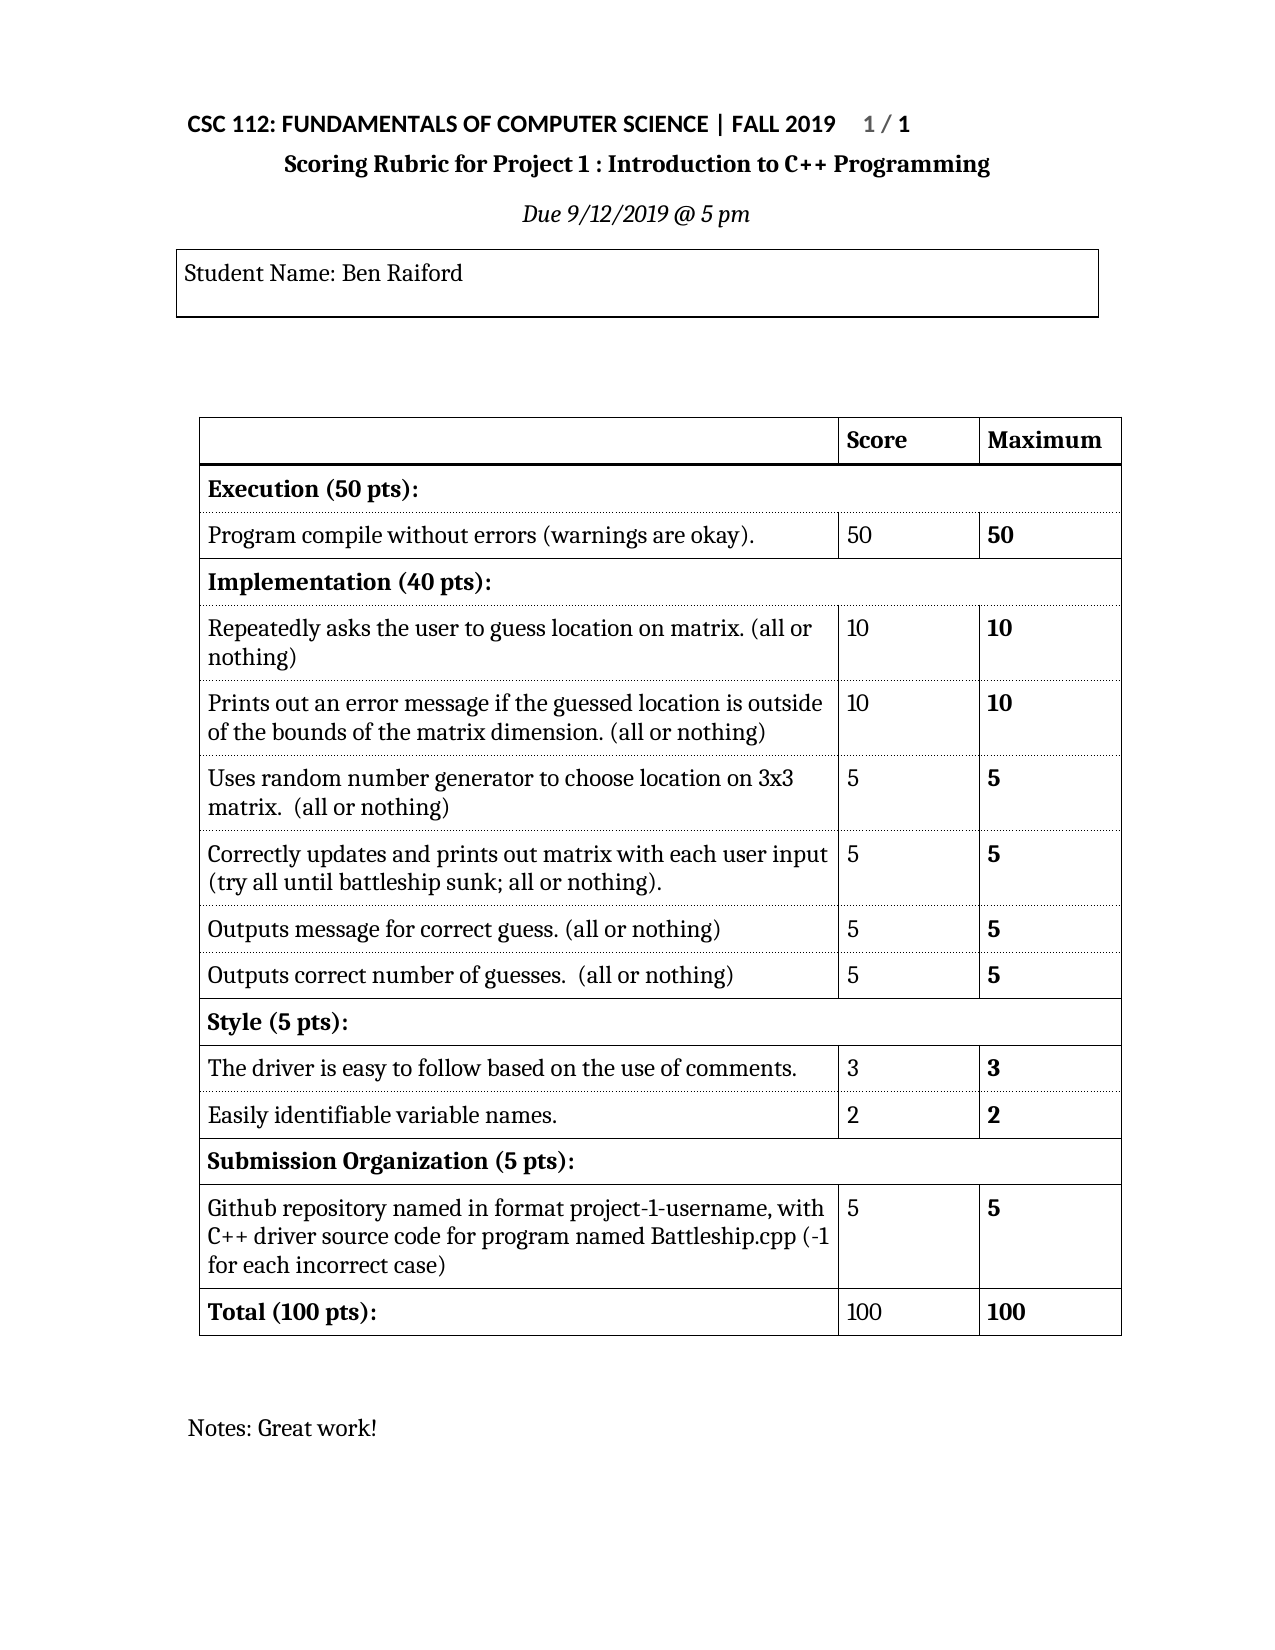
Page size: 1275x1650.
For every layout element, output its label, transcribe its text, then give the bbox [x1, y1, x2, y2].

table_cell 50 [980, 512, 1121, 558]
table_cell 5 [980, 952, 1121, 998]
table_cell Outputs correct number of guesses. (all or nothing) [200, 952, 838, 998]
table_cell Execution (50 pts): [200, 466, 1121, 512]
table_cell 5 [839, 830, 979, 905]
table_cell Correctly updates and prints out matrix with each user input (try all until battleship sunk; all or nothing). [200, 830, 838, 905]
table_cell 10 [980, 680, 1121, 755]
table_cell 10 [839, 605, 979, 680]
table_cell Easily identifiable variable names. [200, 1091, 838, 1138]
table_cell 10 [839, 680, 979, 755]
table_cell 5 [839, 1185, 979, 1288]
table_cell 3 [980, 1046, 1121, 1091]
table_cell 10 [980, 605, 1121, 680]
table_cell 5 [980, 755, 1121, 830]
table_cell The driver is easy to follow based on the use of comments. [200, 1046, 838, 1091]
table_cell 2 [839, 1091, 979, 1138]
table_cell 5 [980, 830, 1121, 905]
table_cell 5 [839, 755, 979, 830]
table_header Student Name: Ben Raiford [177, 250, 1098, 316]
table_cell 100 [839, 1289, 979, 1334]
table_header [200, 418, 838, 463]
table_cell 5 [839, 905, 979, 952]
text Scoring Rubric for Project 1 : Introduction to C++ Programming [187, 150, 1087, 179]
table_cell 2 [980, 1091, 1121, 1138]
table_header Maximum [980, 418, 1121, 463]
table_cell 5 [980, 905, 1121, 952]
table_cell Outputs message for correct guess. (all or nothing) [200, 905, 838, 952]
table_cell Github repository named in format project-1-username, with C++ driver source code for program named Battleship.cpp (-1 for each incorrect case) [200, 1185, 838, 1288]
table_cell Style (5 pts): [200, 999, 1121, 1045]
table_cell 5 [839, 952, 979, 998]
table_cell Total (100 pts): [200, 1289, 838, 1334]
table_cell 50 [839, 512, 979, 558]
table_cell Implementation (40 pts): [200, 559, 1121, 604]
table_cell Repeatedly asks the user to guess location on matrix. (all or nothing) [200, 605, 838, 680]
table_cell 5 [980, 1185, 1121, 1288]
text Due 9/12/2019 @ 5 pm [187, 199, 1087, 228]
table_cell Prints out an error message if the guessed location is outside of the bounds of the matrix dimension. (all or nothing) [200, 680, 838, 755]
table_cell 100 [980, 1289, 1121, 1334]
table_cell Program compile without errors (warnings are okay). [200, 512, 838, 558]
table_cell 3 [839, 1046, 979, 1091]
table_cell Uses random number generator to choose location on 3x3 matrix. (all or nothing) [200, 755, 838, 830]
text Notes: Great work! [187, 1414, 1087, 1443]
table_header Score [839, 418, 979, 463]
table_cell Submission Organization (5 pts): [200, 1139, 1121, 1184]
